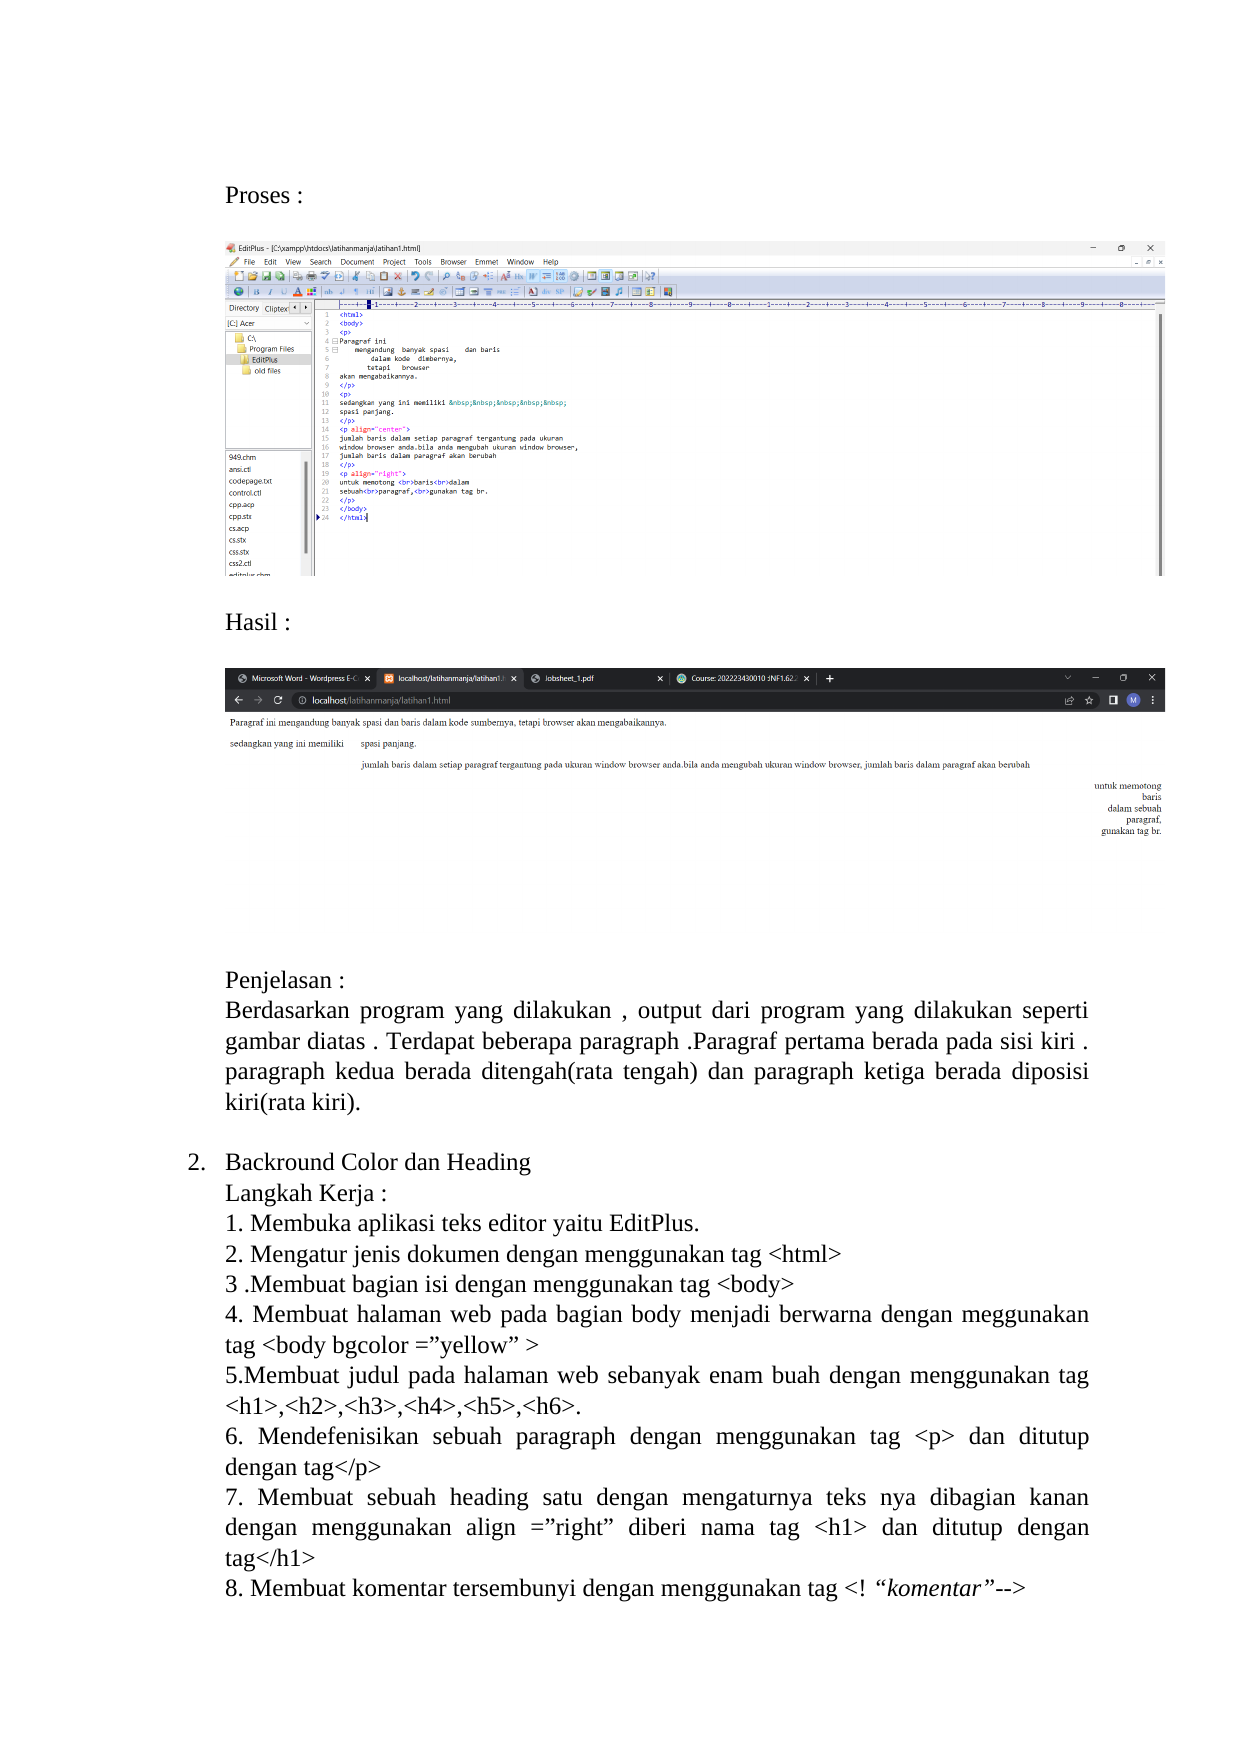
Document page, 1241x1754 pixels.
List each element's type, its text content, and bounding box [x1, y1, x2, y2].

list Berdasarkan program yang dilakukan , output dari program yang dilakukan seperti gambar diatas . Terdapat beberapa paragraph .Paragraf pertama berada pada sisi kiri . paragraph kedua berada ditengah(rata tengah) dan paragraph ketiga berada diposisi kiri(rata kiri). [225, 995, 1090, 1115]
list 1. Membuka aplikasi teks editor yaitu EditPlus. [225, 1208, 1090, 1237]
list 6. Mendefenisikan sebuah paragraph dengan menggunakan tag <p> dan ditutup dengan tag</p> [225, 1421, 1090, 1480]
list Backround Color dan Heading [187, 1147, 1090, 1176]
picture [225, 241, 1166, 576]
list 3 .Membuat bagian isi dengan menggunakan tag <body> [225, 1269, 1090, 1298]
list 7. Membuat sebuah heading satu dengan mengaturnya teks nya dibagian kanan dengan menggunakan align =”right” diberi nama tag <h1> dan ditutup dengan tag</h1> [225, 1482, 1090, 1572]
list Langkah Kerja : [225, 1178, 1090, 1207]
picture [225, 668, 1166, 933]
list 2. Mengatur jenis dokumen dengan menggunakan tag <html> [225, 1239, 1090, 1267]
list Penjelasan : [225, 965, 1090, 994]
list 4. Membuat halaman web pada bagian body menjadi berwarna dengan meggunakan tag <body bgcolor =”yellow” > [225, 1299, 1090, 1359]
list Proses : [225, 180, 1090, 209]
list 8. Membuat komentar tersembunyi dengan menggunakan tag <! “komentar”--> [225, 1573, 1090, 1602]
list Hasil : [225, 607, 1090, 636]
list 5.Membuat judul pada halaman web sebanyak enam buah dengan menggunakan tag <h1>,<h2>,<h3>,<h4>,<h5>,<h6>. [225, 1360, 1090, 1419]
